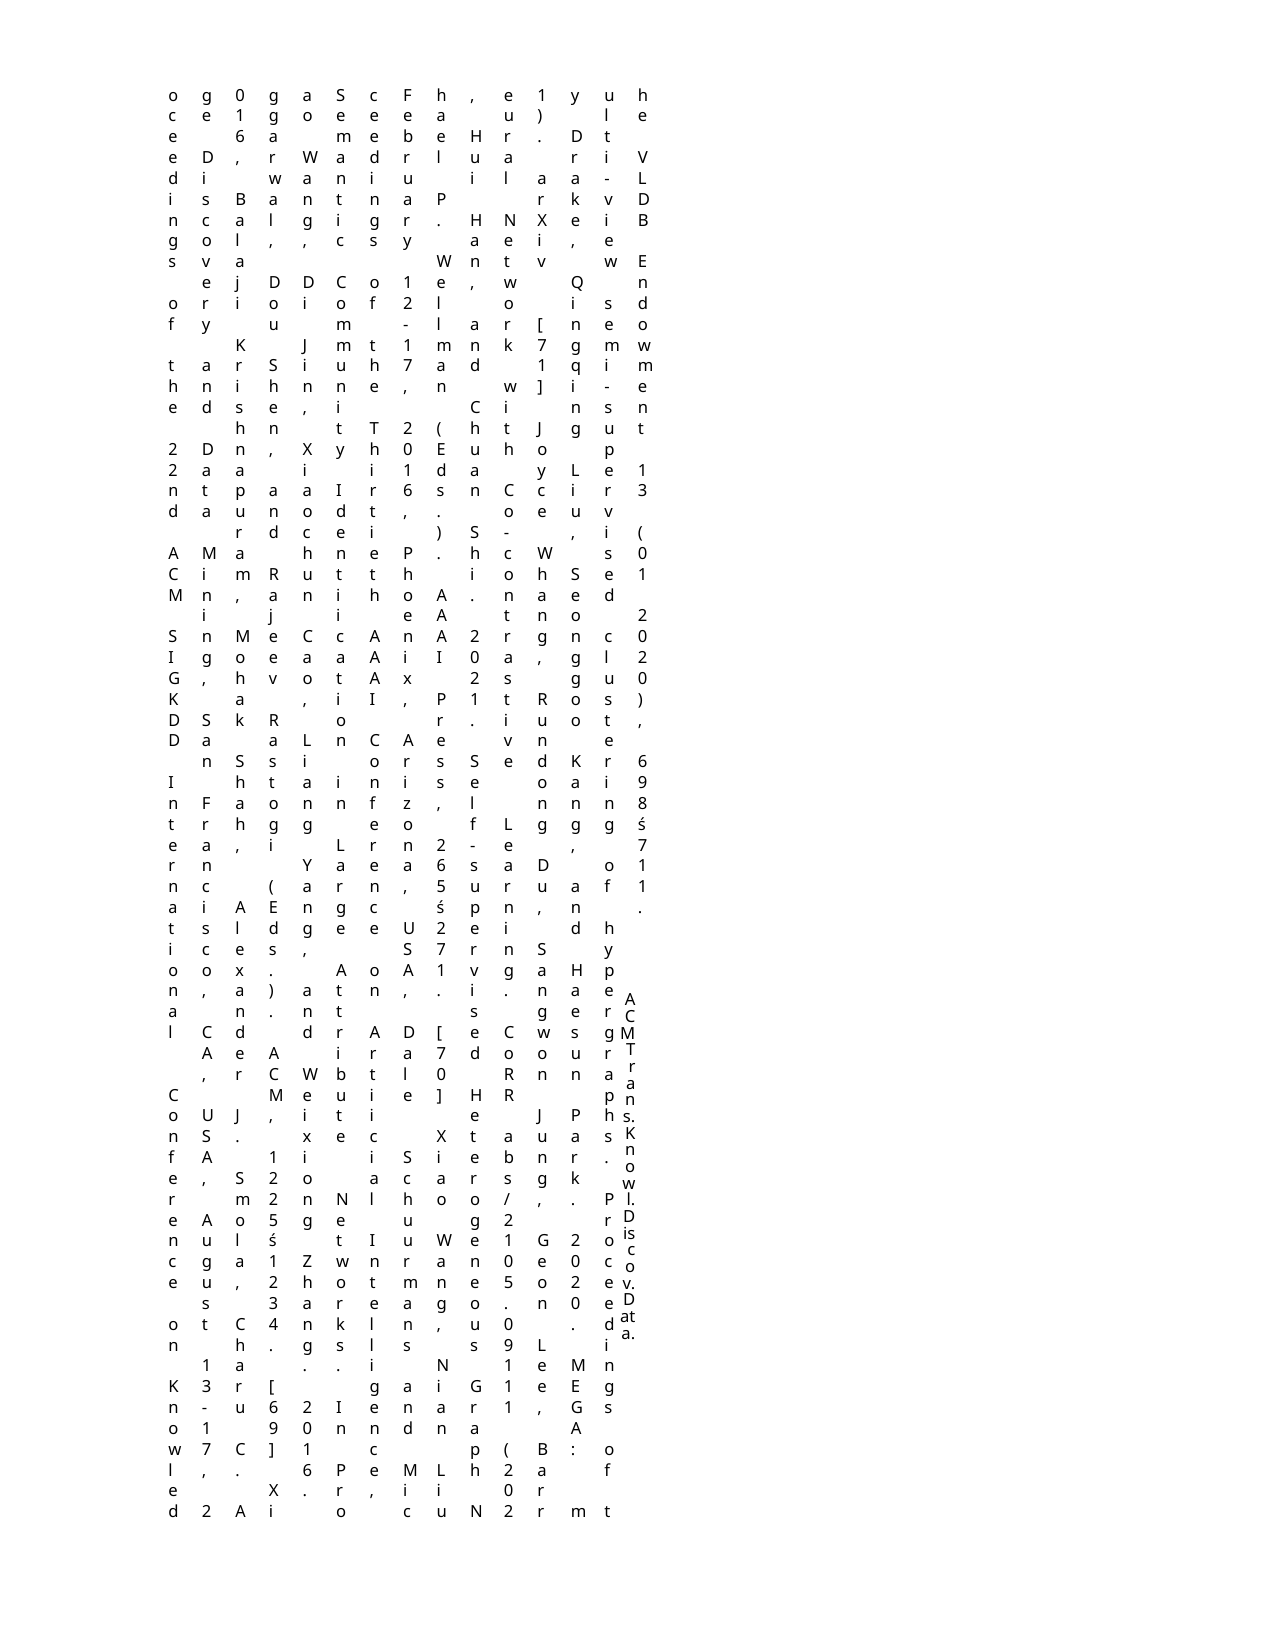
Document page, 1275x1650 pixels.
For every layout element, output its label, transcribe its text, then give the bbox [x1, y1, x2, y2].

text ACM Trans. Knowl. Discov. Data. [619, 992, 635, 1342]
